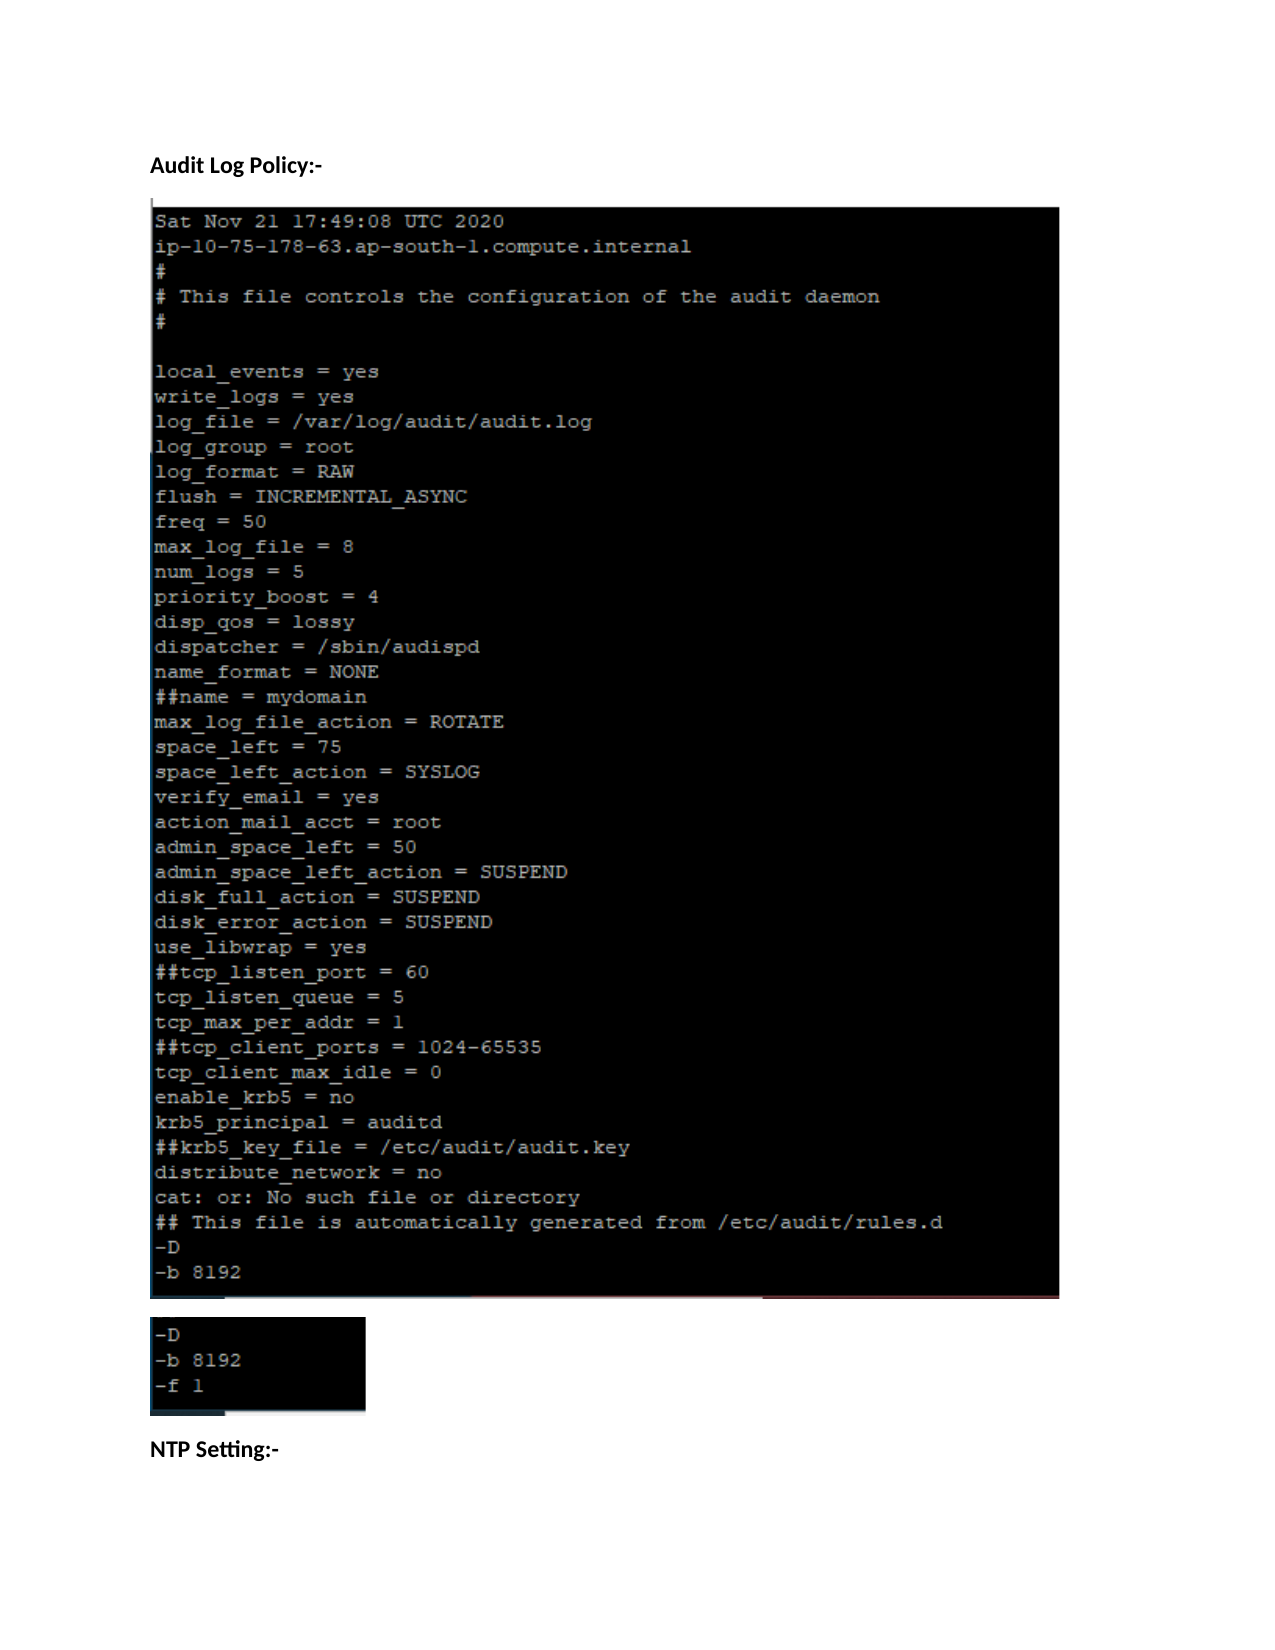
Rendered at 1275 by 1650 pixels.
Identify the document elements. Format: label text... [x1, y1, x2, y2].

picture [150, 1317, 366, 1416]
text NTP Setting:- [150, 1434, 1125, 1464]
picture [150, 198, 1060, 1299]
text Audit Log Policy:- [150, 150, 1125, 179]
